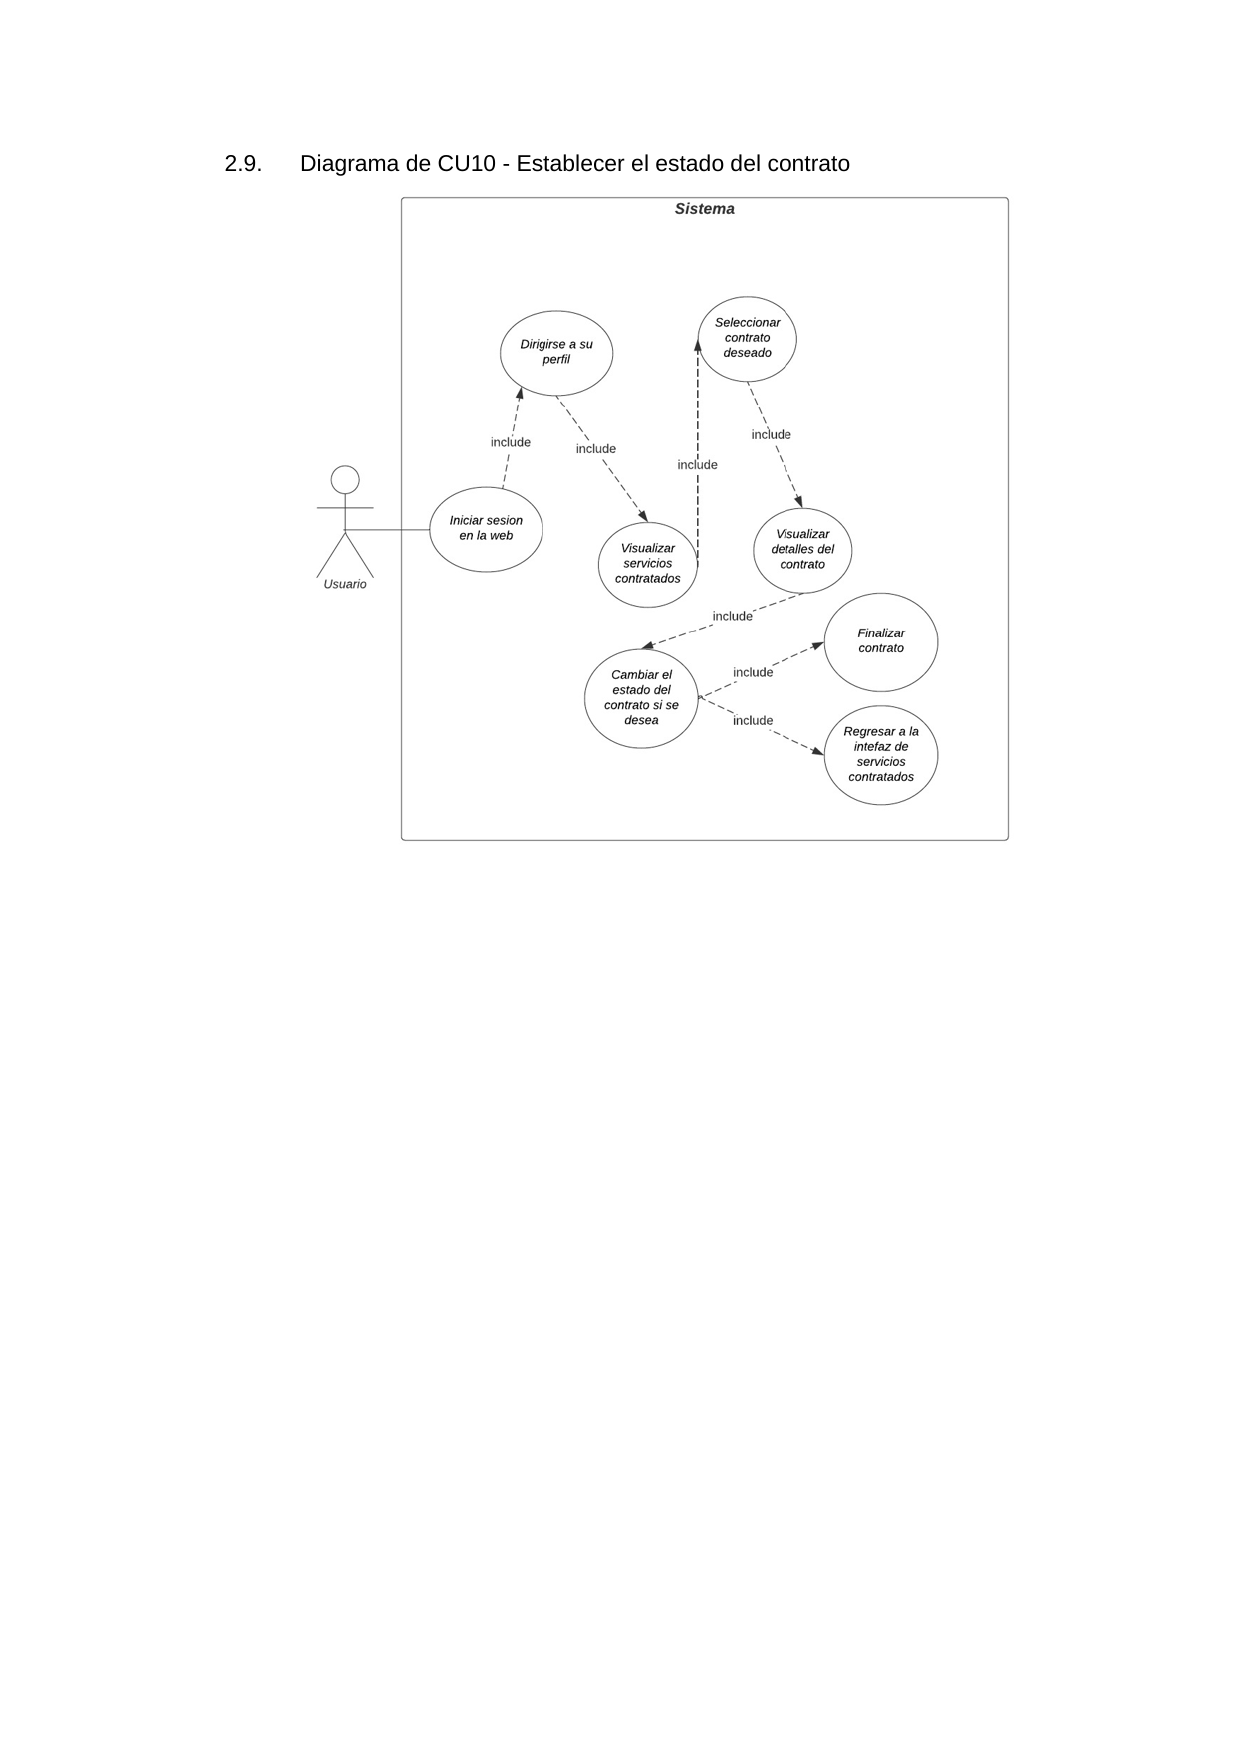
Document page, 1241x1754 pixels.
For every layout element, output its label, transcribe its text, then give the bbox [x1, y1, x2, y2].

picture [300, 180, 1028, 858]
list Diagrama de CU10 - Establecer el estado del contrato [262, 150, 1090, 176]
